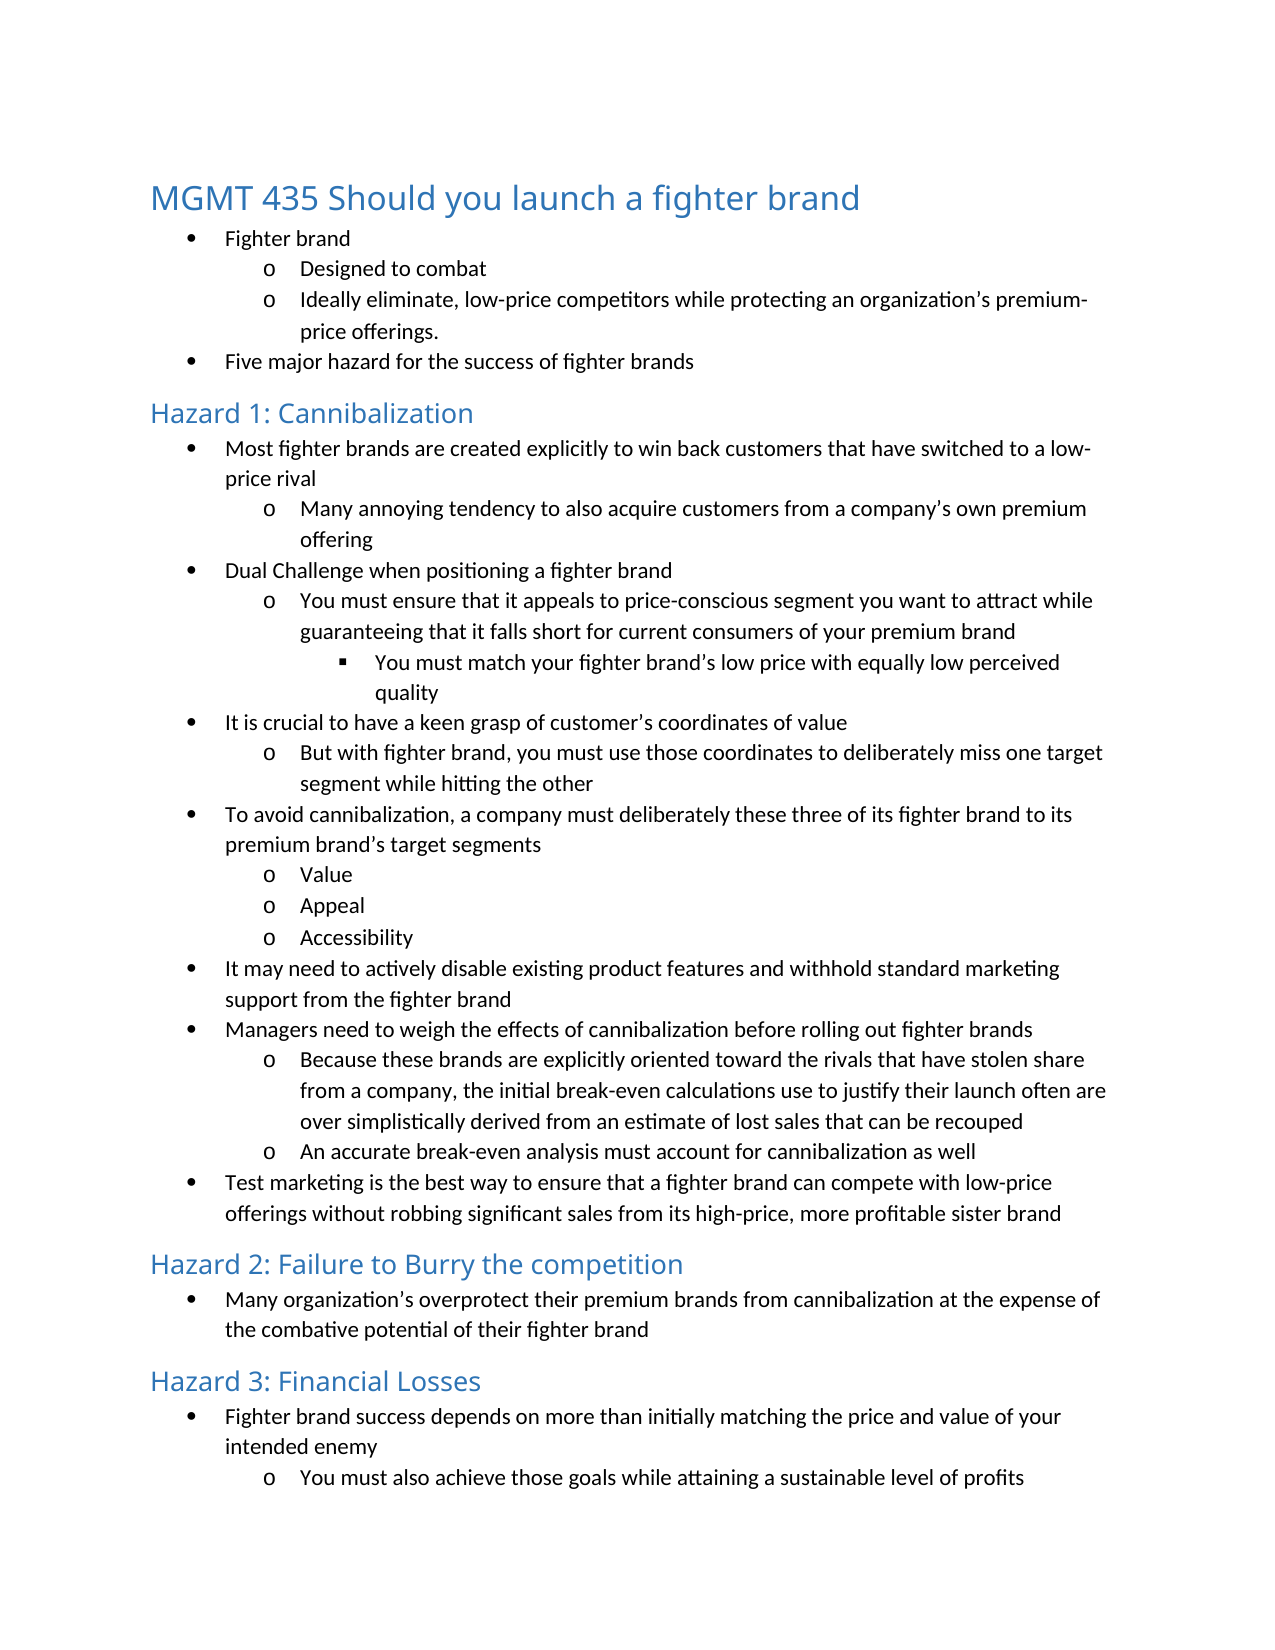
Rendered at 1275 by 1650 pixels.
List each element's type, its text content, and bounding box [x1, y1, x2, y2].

list An accurate break-even analysis must account for cannibalization as well [262, 1137, 1125, 1166]
list It is crucial to have a keen grasp of customer’s coordinates of value [187, 708, 1125, 736]
list Test marketing is the best way to ensure that a fighter brand can compete with low-price offerings without robbing significant sales from its high-price, more profitable sister brand [187, 1168, 1125, 1227]
list You must match your fighter brand’s low price with equally low perceived quality [337, 648, 1125, 706]
list You must ensure that it appeals to price-conscious segment you want to attract while guaranteeing that it falls short for current consumers of your premium brand [262, 586, 1125, 645]
list Many annoying tendency to also acquire customers from a company’s own premium offering [262, 494, 1125, 554]
list Dual Challenge when positioning a fighter brand [187, 556, 1125, 584]
list Managers need to weigh the effects of cannibalization before rolling out fighter brands [187, 1015, 1125, 1043]
list To avoid cannibalization, a company must deliberately these three of its fighter brand to its premium brand’s target segments [187, 800, 1125, 858]
subtitle Hazard 3: Financial Losses [150, 1362, 1125, 1399]
list Five major hazard for the success of fighter brands [187, 347, 1125, 375]
list But with fighter brand, you must use those coordinates to deliberately miss one target segment while hitting the other [262, 738, 1125, 798]
list Fighter brand [187, 224, 1125, 252]
list Fighter brand success depends on more than initially matching the price and value of your intended enemy [187, 1402, 1125, 1460]
subtitle Hazard 2: Failure to Burry the competition [150, 1246, 1125, 1282]
list Ideally eliminate, low-price competitors while protecting an organization’s premium-price offerings. [262, 286, 1125, 345]
list You must also achieve those goals while attaining a sustainable level of profits [262, 1463, 1125, 1492]
list It may need to actively disable existing product features and withhold standard marketing support from the fighter brand [187, 954, 1125, 1013]
list Accessibility [262, 923, 1125, 952]
subtitle MGMT 435 Should you launch a fighter brand [150, 175, 1125, 220]
list Many organization’s overprotect their premium brands from cannibalization at the expense of the combative potential of their fighter brand [187, 1285, 1125, 1343]
list Because these brands are explicitly oriented toward the rivals that have stolen share from a company, the initial break-even calculations use to justify their launch often are over simplistically derived from an estimate of lost sales that can be recouped [262, 1045, 1125, 1135]
list Designed to combat [262, 254, 1125, 283]
list Value [262, 860, 1125, 889]
subtitle Hazard 1: Cannibalization [150, 394, 1125, 431]
list Appeal [262, 892, 1125, 921]
list Most fighter brands are created explicitly to win back customers that have switched to a low-price rival [187, 434, 1125, 492]
